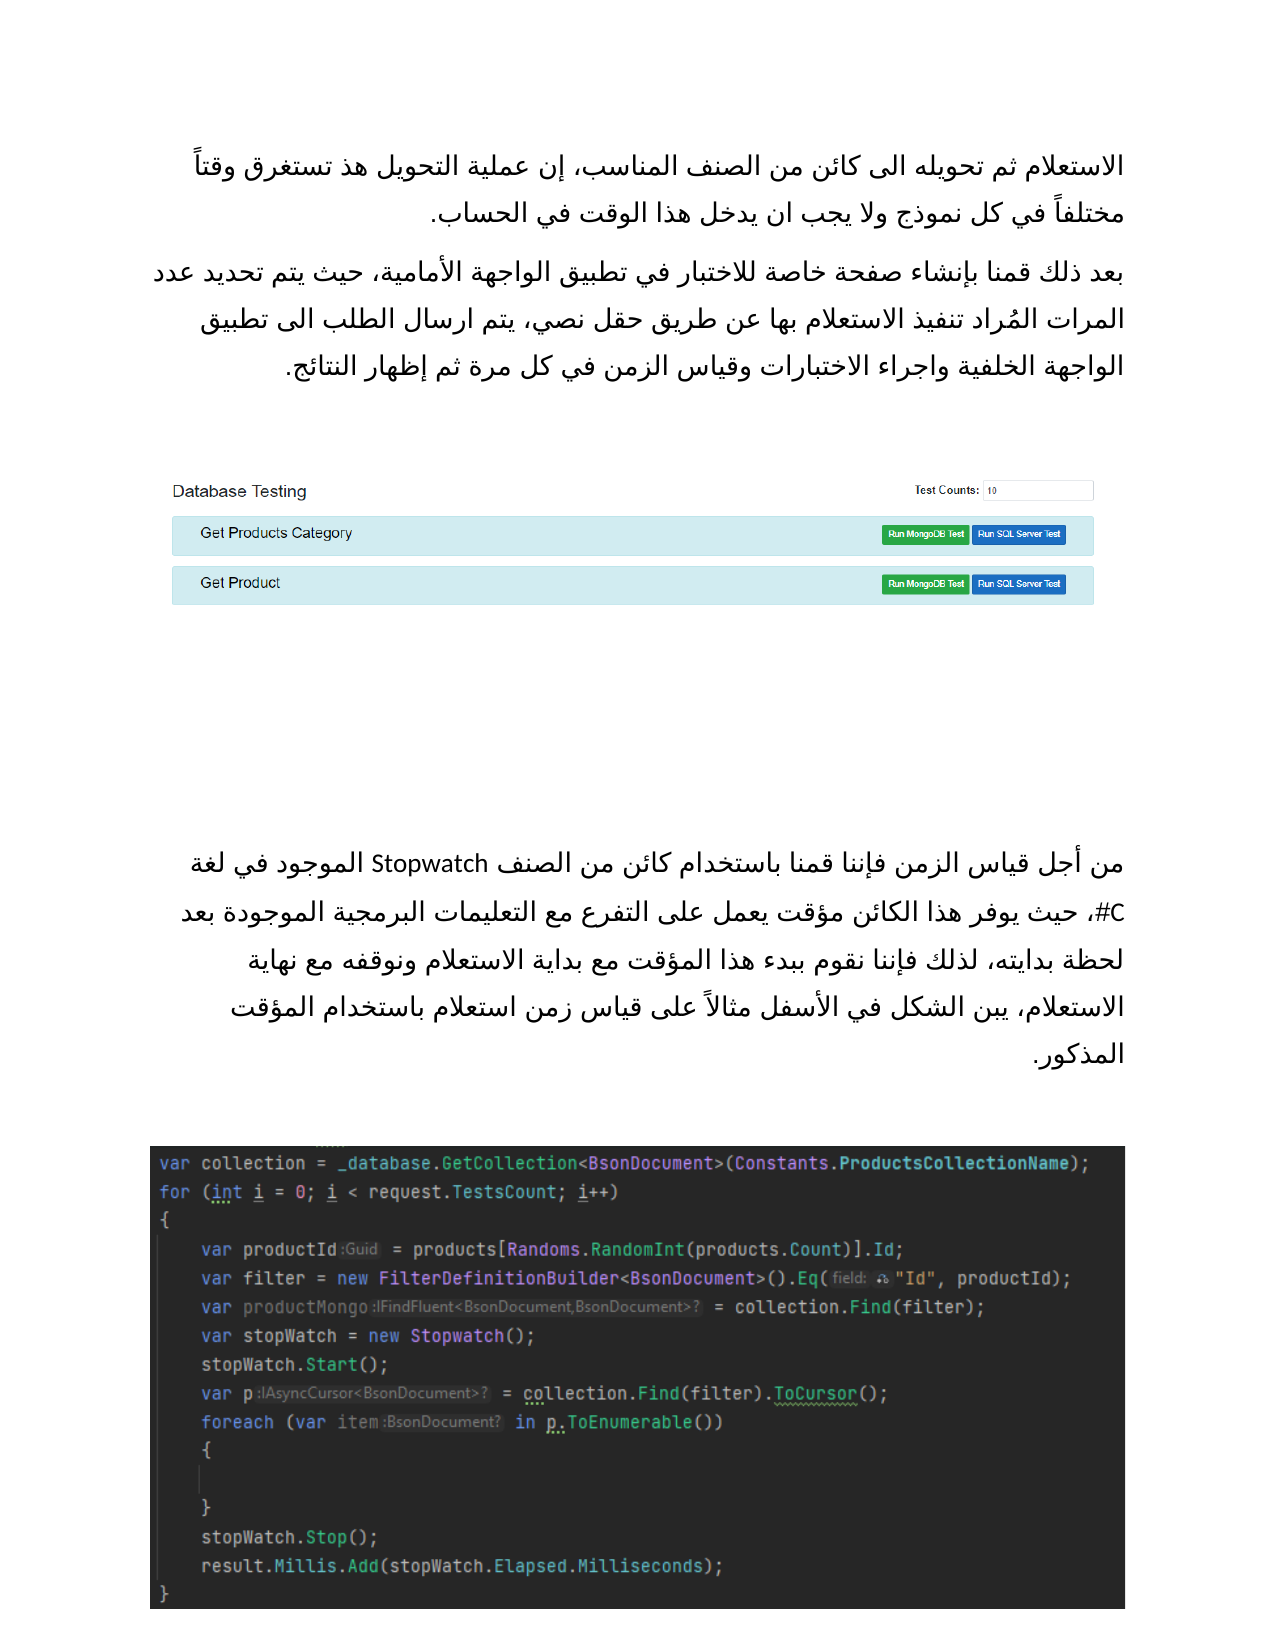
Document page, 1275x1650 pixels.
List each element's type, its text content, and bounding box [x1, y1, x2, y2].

text بعد ذلك قمنا بإنشاء صفحة خاصة للاختبار في تطبيق الواجهة الأمامية، حيث يتم تحديد عدد المرات المُراد تنفيذ الاستعلام بها عن طريق حقل نصي، يتم ارسال الطلب الى تطبيق الواجهة الخلفية واجراء الاختبارات وقياس الزمن في كل مرة ثم إظهار النتائج. [150, 256, 1125, 381]
text من أجل قياس الزمن فإننا قمنا باستخدام كائن من الصنف Stopwatch الموجود في لغة C#، حيث يوفر هذا الكائن مؤقت يعمل على التفرع مع التعليمات البرمجية الموجودة بعد لحظة بدايته، لذلك فإننا نقوم ببدء هذا المؤقت مع بداية الاستعلام ونوقفه مع نهاية الاستعلام، يبن الشكل في الأسفل مثالاً على قياس زمن استعلام باستخدام المؤقت المذكور. [150, 802, 1125, 1069]
picture [150, 471, 1125, 802]
picture [150, 1146, 1125, 1609]
